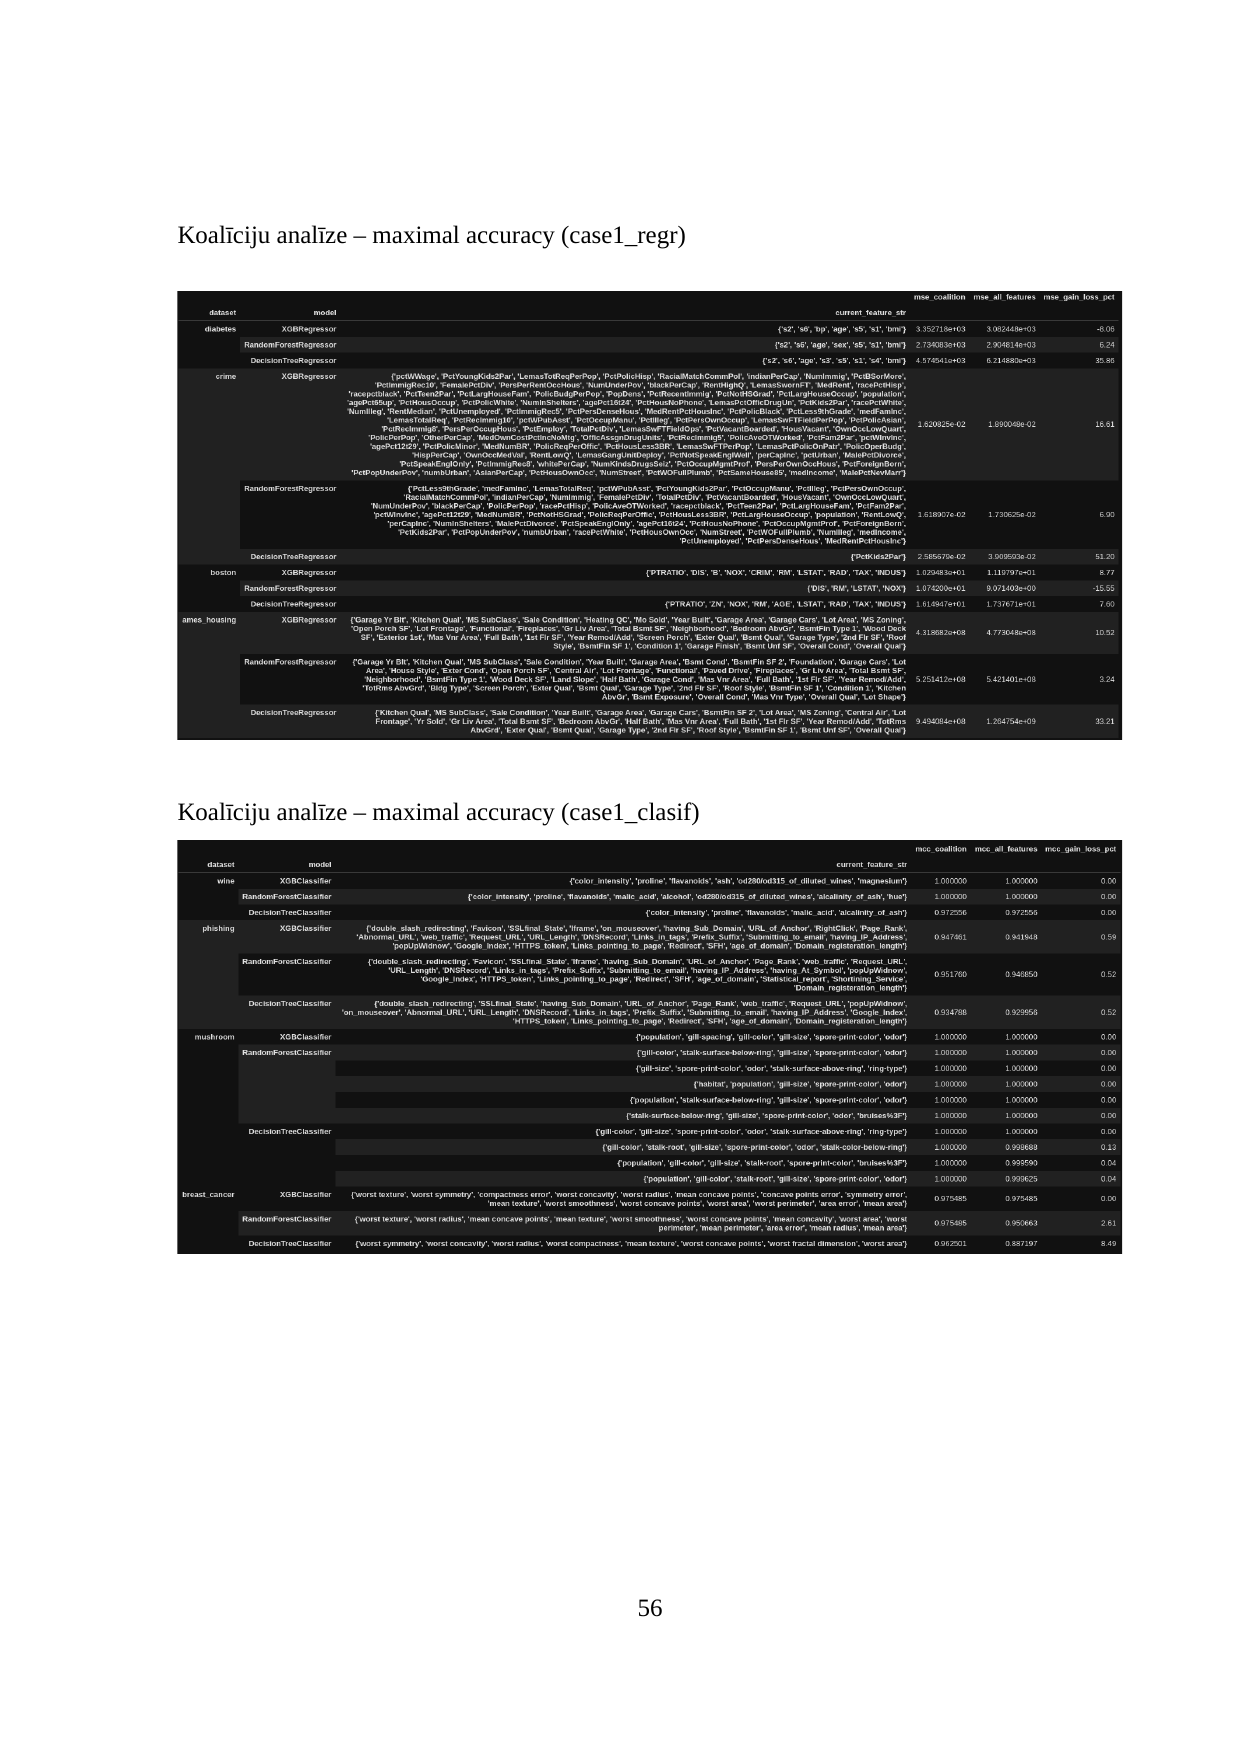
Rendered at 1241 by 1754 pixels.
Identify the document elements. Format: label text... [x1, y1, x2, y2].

text Koalīciju analīze – maximal accuracy (case1_clasif) [177, 797, 1122, 826]
picture [177, 291, 1123, 740]
picture [177, 840, 1123, 1254]
text Koalīciju analīze – maximal accuracy (case1_regr) [177, 220, 1122, 249]
